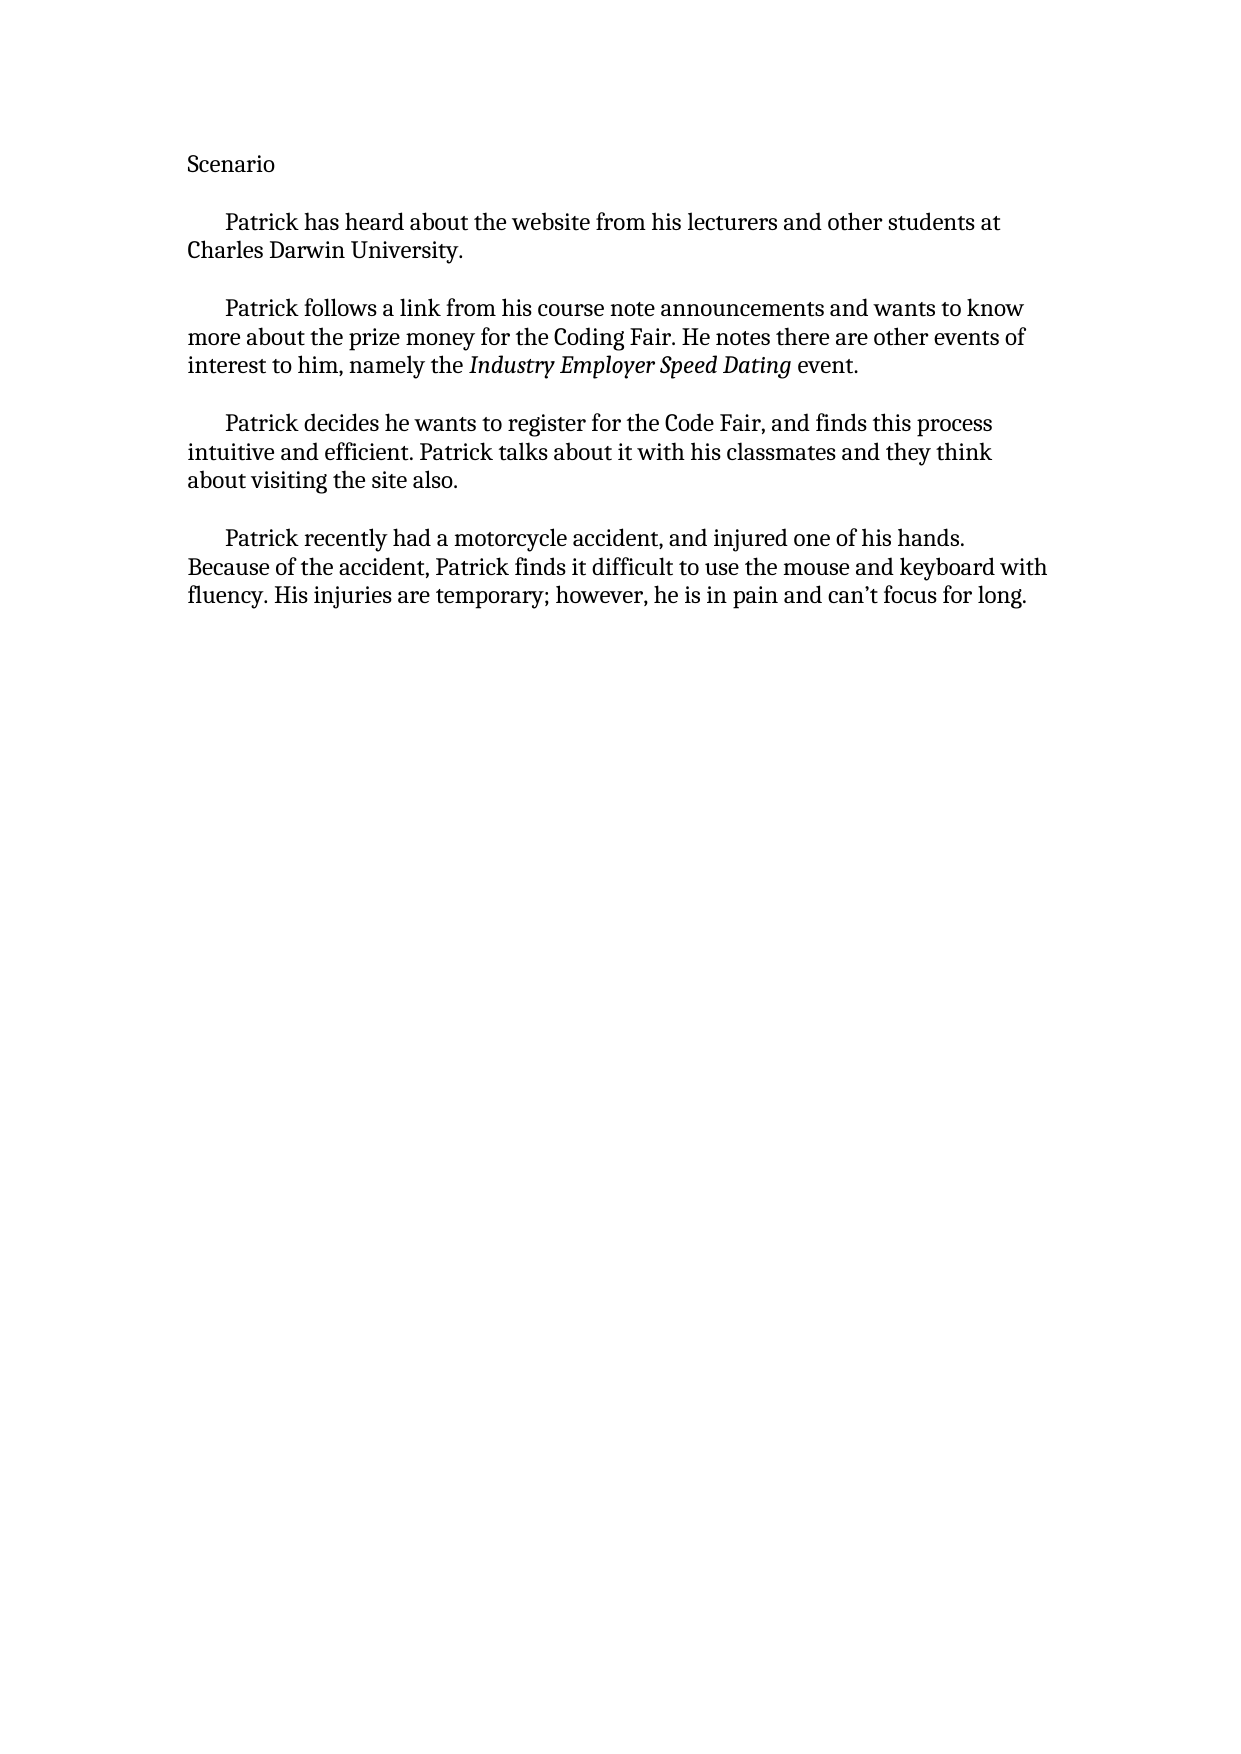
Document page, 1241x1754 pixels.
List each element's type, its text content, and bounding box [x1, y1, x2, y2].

text Scenario [187, 150, 1053, 179]
text Patrick has heard about the website from his lecturers and other students at Charles Darwin University. [187, 207, 1053, 265]
text Patrick recently had a motorcycle accident, and injured one of his hands. Because of the accident, Patrick finds it difficult to use the mouse and keyboard with fluency. His injuries are temporary; however, he is in pain and can’t focus for long. [187, 524, 1053, 610]
text Patrick decides he wants to register for the Code Fair, and finds this process intuitive and efficient. Patrick talks about it with his classmates and they think about visiting the site also. [187, 409, 1053, 495]
text Patrick follows a link from his course note announcements and wants to know more about the prize money for the Coding Fair. He notes there are other events of interest to him, namely the Industry Employer Speed Dating event. [187, 294, 1053, 380]
